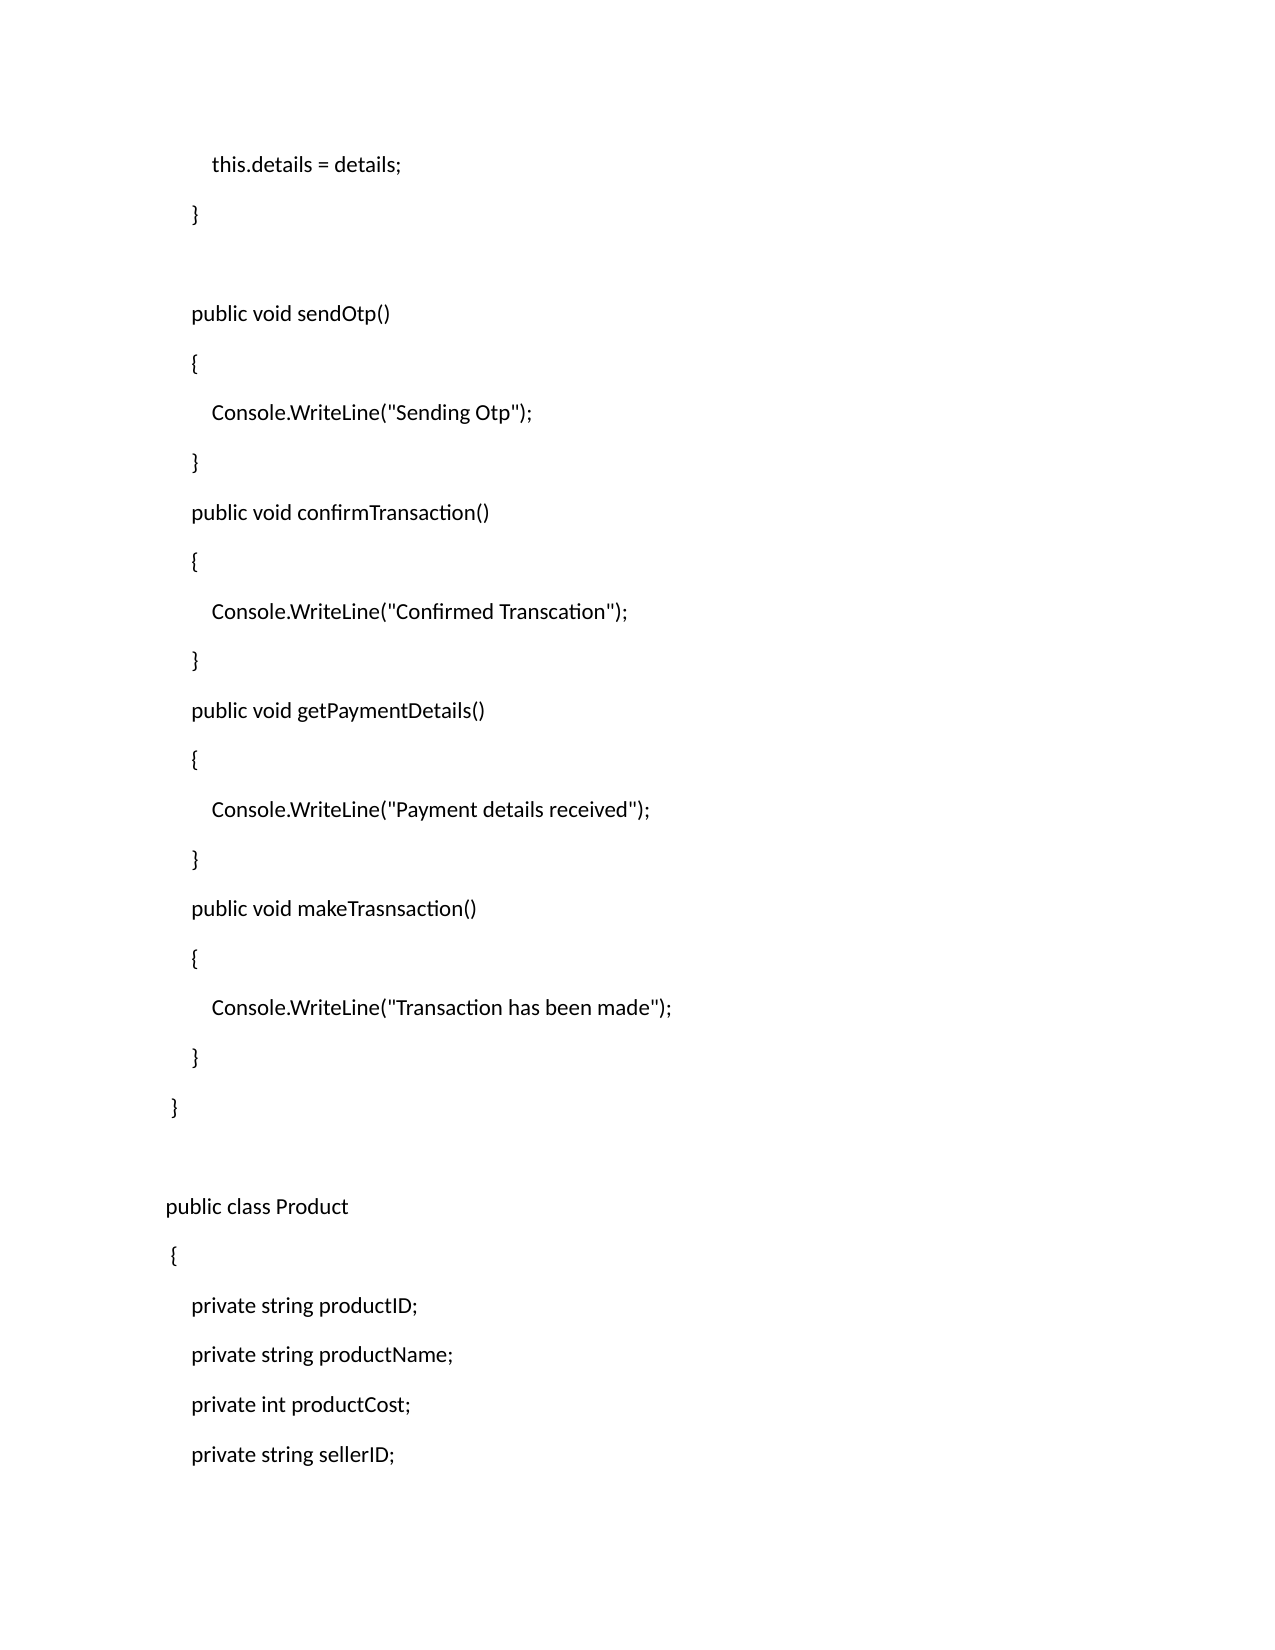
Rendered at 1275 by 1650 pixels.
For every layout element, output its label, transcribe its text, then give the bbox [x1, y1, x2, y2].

text Console.WriteLine("Sending Otp"); [150, 398, 1125, 427]
text public void sendOtp() [150, 299, 1125, 327]
text } [150, 447, 1125, 476]
text } [150, 1092, 1125, 1121]
text Console.WriteLine("Confirmed Transcation"); [150, 596, 1125, 625]
text { [150, 348, 1125, 377]
text } [150, 646, 1125, 674]
text private string sellerID; [150, 1439, 1125, 1468]
text Console.WriteLine("Transaction has been made"); [150, 993, 1125, 1022]
text } [150, 199, 1125, 228]
text private string productID; [150, 1290, 1125, 1319]
text { [150, 1241, 1125, 1269]
text public class Product [150, 1191, 1125, 1220]
text { [150, 943, 1125, 972]
text } [150, 1042, 1125, 1071]
text private int productCost; [150, 1389, 1125, 1418]
text public void confirmTransaction() [150, 497, 1125, 526]
text } [150, 844, 1125, 873]
text { [150, 745, 1125, 774]
text { [150, 547, 1125, 575]
text this.details = details; [150, 150, 1125, 179]
text Console.WriteLine("Payment details received"); [150, 794, 1125, 823]
text public void makeTrasnsaction() [150, 894, 1125, 922]
text public void getPaymentDetails() [150, 695, 1125, 724]
text private string productName; [150, 1340, 1125, 1369]
